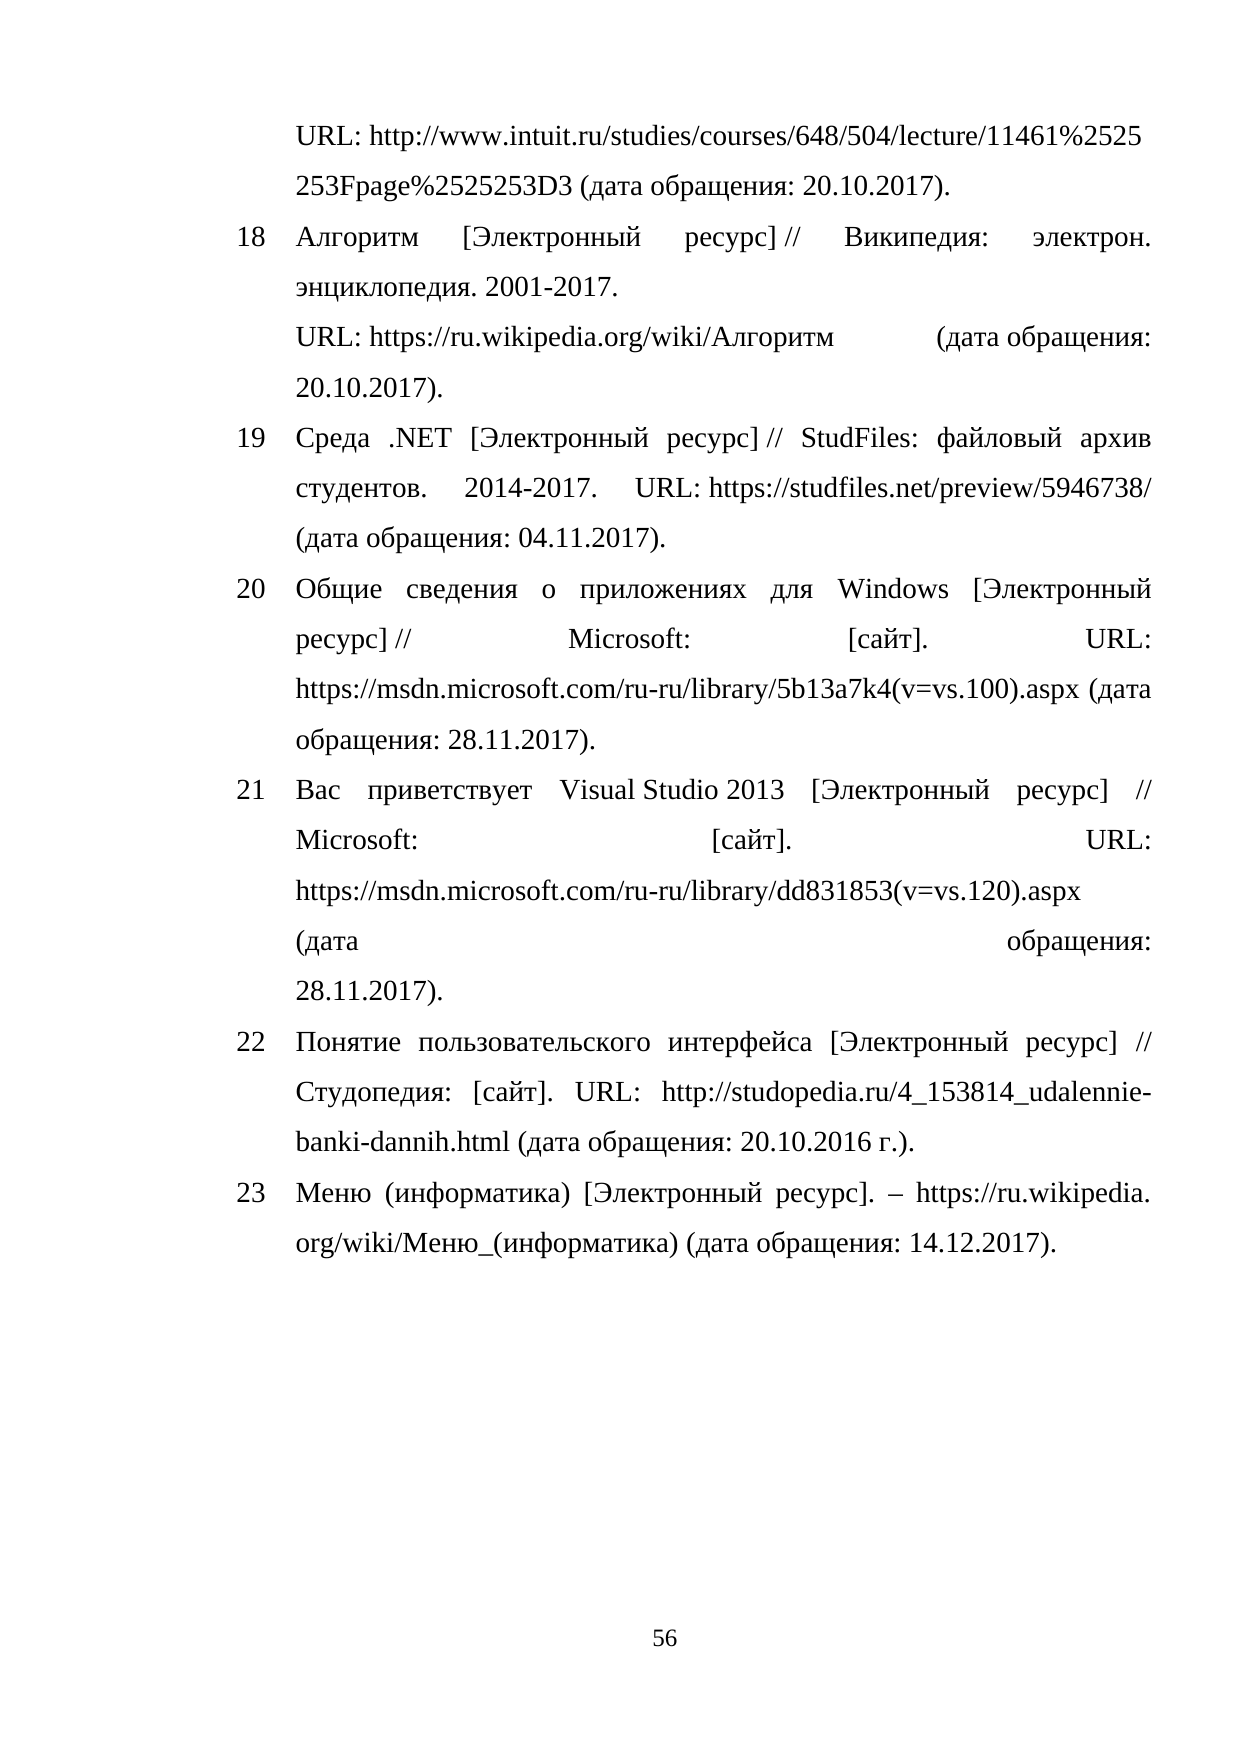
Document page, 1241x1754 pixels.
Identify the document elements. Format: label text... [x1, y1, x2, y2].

text Понятие пользовательского интерфейса [Электронный ресурс] // Студопедия: [сайт]. URL: http://studopedia.ru/4_153814_udalennie-banki-dannih.html (дата обращения: 20.10.2016 г.). [236, 1024, 1152, 1158]
text Алгоритм [Электронный ресурс] // Википедия: электрон. энциклопедия. 2001-2017. URL: https://ru.wikipedia.org/wiki/Алгоритм (дата обращения: 20.10.2017). [236, 219, 1152, 403]
text Общие сведения о приложениях для Windows [Электронный ресурс] // Microsoft: [сайт]. URL: https://msdn.microsoft.com/ru-ru/library/5b13a7k4(v=vs.100).aspx (дата обращения: 28.11.2017). [236, 571, 1152, 755]
text Меню (информатика) [Электронный ресурс]. – https://ru.wikipedia. org/wiki/Меню_(информатика) (дата обращения: 14.12.2017). [236, 1175, 1152, 1258]
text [236, 118, 1152, 202]
text Среда .NET [Электронный ресурс] // StudFiles: файловый архив студентов. 2014-2017. URL: https://studfiles.net/preview/5946738/ (дата обращения: 04.11.2017). [236, 420, 1152, 554]
text Вас приветствует Visual Studio 2013 [Электронный ресурс] // Microsoft: [сайт]. URL: https://msdn.microsoft.com/ru-ru/library/dd831853(v=vs.120).aspx (дата обращения: 28.11.2017). [236, 772, 1152, 1007]
